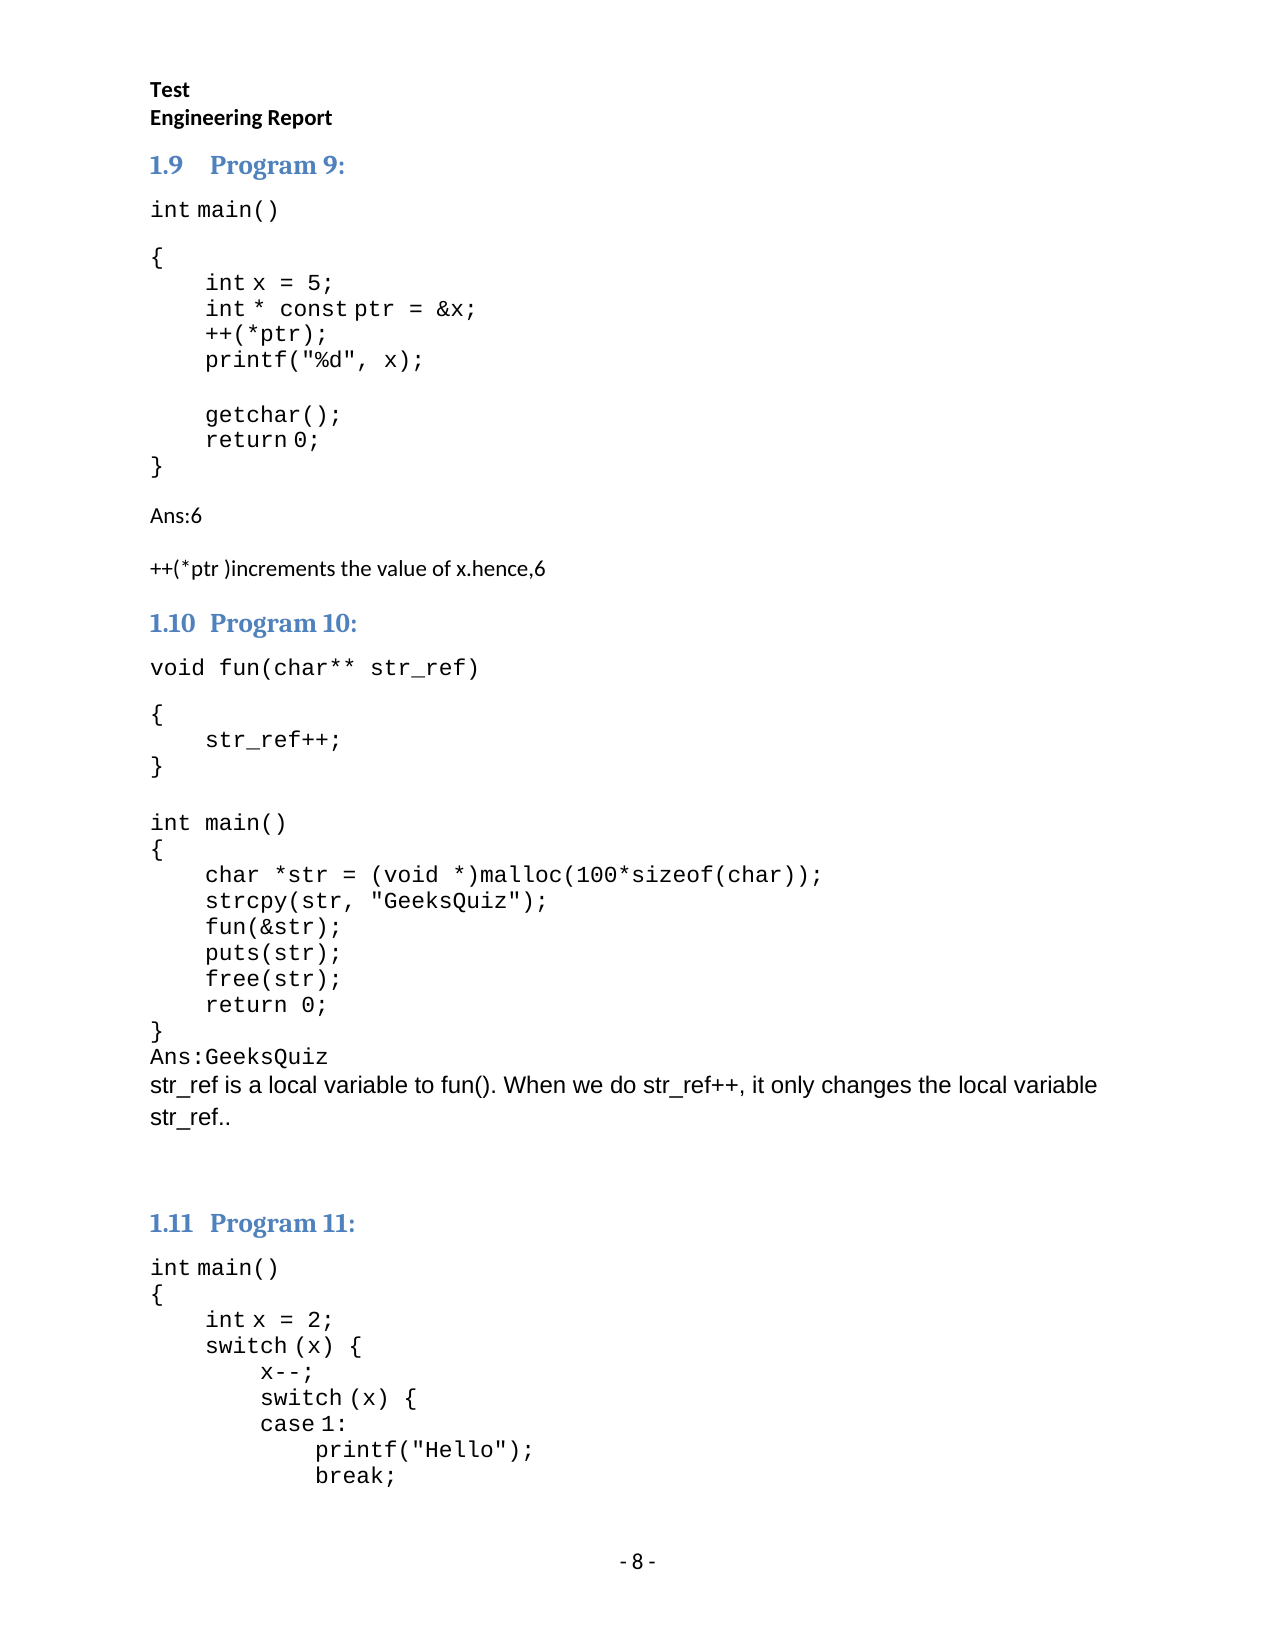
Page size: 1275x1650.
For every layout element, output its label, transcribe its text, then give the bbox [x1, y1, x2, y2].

text int main() [150, 1256, 1125, 1282]
text int x = 2; [150, 1308, 1125, 1334]
text str_ref is a local variable to fun(). When we do str_ref++, it only changes the local variable str_ref.. [150, 1071, 1125, 1130]
text char *str = (void *)malloc(100*sizeof(char)); [150, 863, 1125, 889]
text str_ref++; [150, 728, 1125, 754]
text ++(*ptr )increments the value of x.hence,6 [150, 554, 1125, 583]
text return 0; [150, 429, 1125, 455]
subtitle Program 9: [150, 150, 1125, 181]
text ++(*ptr); [150, 323, 1125, 349]
text void fun(char** str_ref) [150, 656, 1125, 682]
text { [150, 703, 1125, 728]
text int main() [150, 812, 1125, 838]
text } [150, 1019, 1125, 1045]
text x--; [150, 1360, 1125, 1386]
text int x = 5; [150, 271, 1125, 297]
text { [150, 838, 1125, 863]
text } [150, 455, 1125, 481]
text switch (x) { [150, 1334, 1125, 1360]
text int main() [150, 198, 1125, 224]
subtitle Program 11: [150, 1208, 1125, 1239]
text case 1: [150, 1412, 1125, 1438]
text puts(str); [150, 941, 1125, 967]
text printf("Hello"); [150, 1438, 1125, 1464]
text { [150, 245, 1125, 271]
subtitle Program 10: [150, 608, 1125, 639]
text return 0; [150, 993, 1125, 1019]
text int * const ptr = &x; [150, 297, 1125, 323]
text } [150, 754, 1125, 780]
text strcpy(str, "GeeksQuiz"); [150, 889, 1125, 915]
text free(str); [150, 967, 1125, 993]
text Ans:6 [150, 502, 1125, 529]
text switch (x) { [150, 1386, 1125, 1412]
text { [150, 1282, 1125, 1308]
text fun(&str); [150, 915, 1125, 941]
text break; [150, 1464, 1125, 1490]
text Ans:GeeksQuiz [150, 1045, 1125, 1071]
text getchar(); [150, 403, 1125, 429]
text printf("%d", x); [150, 349, 1125, 375]
